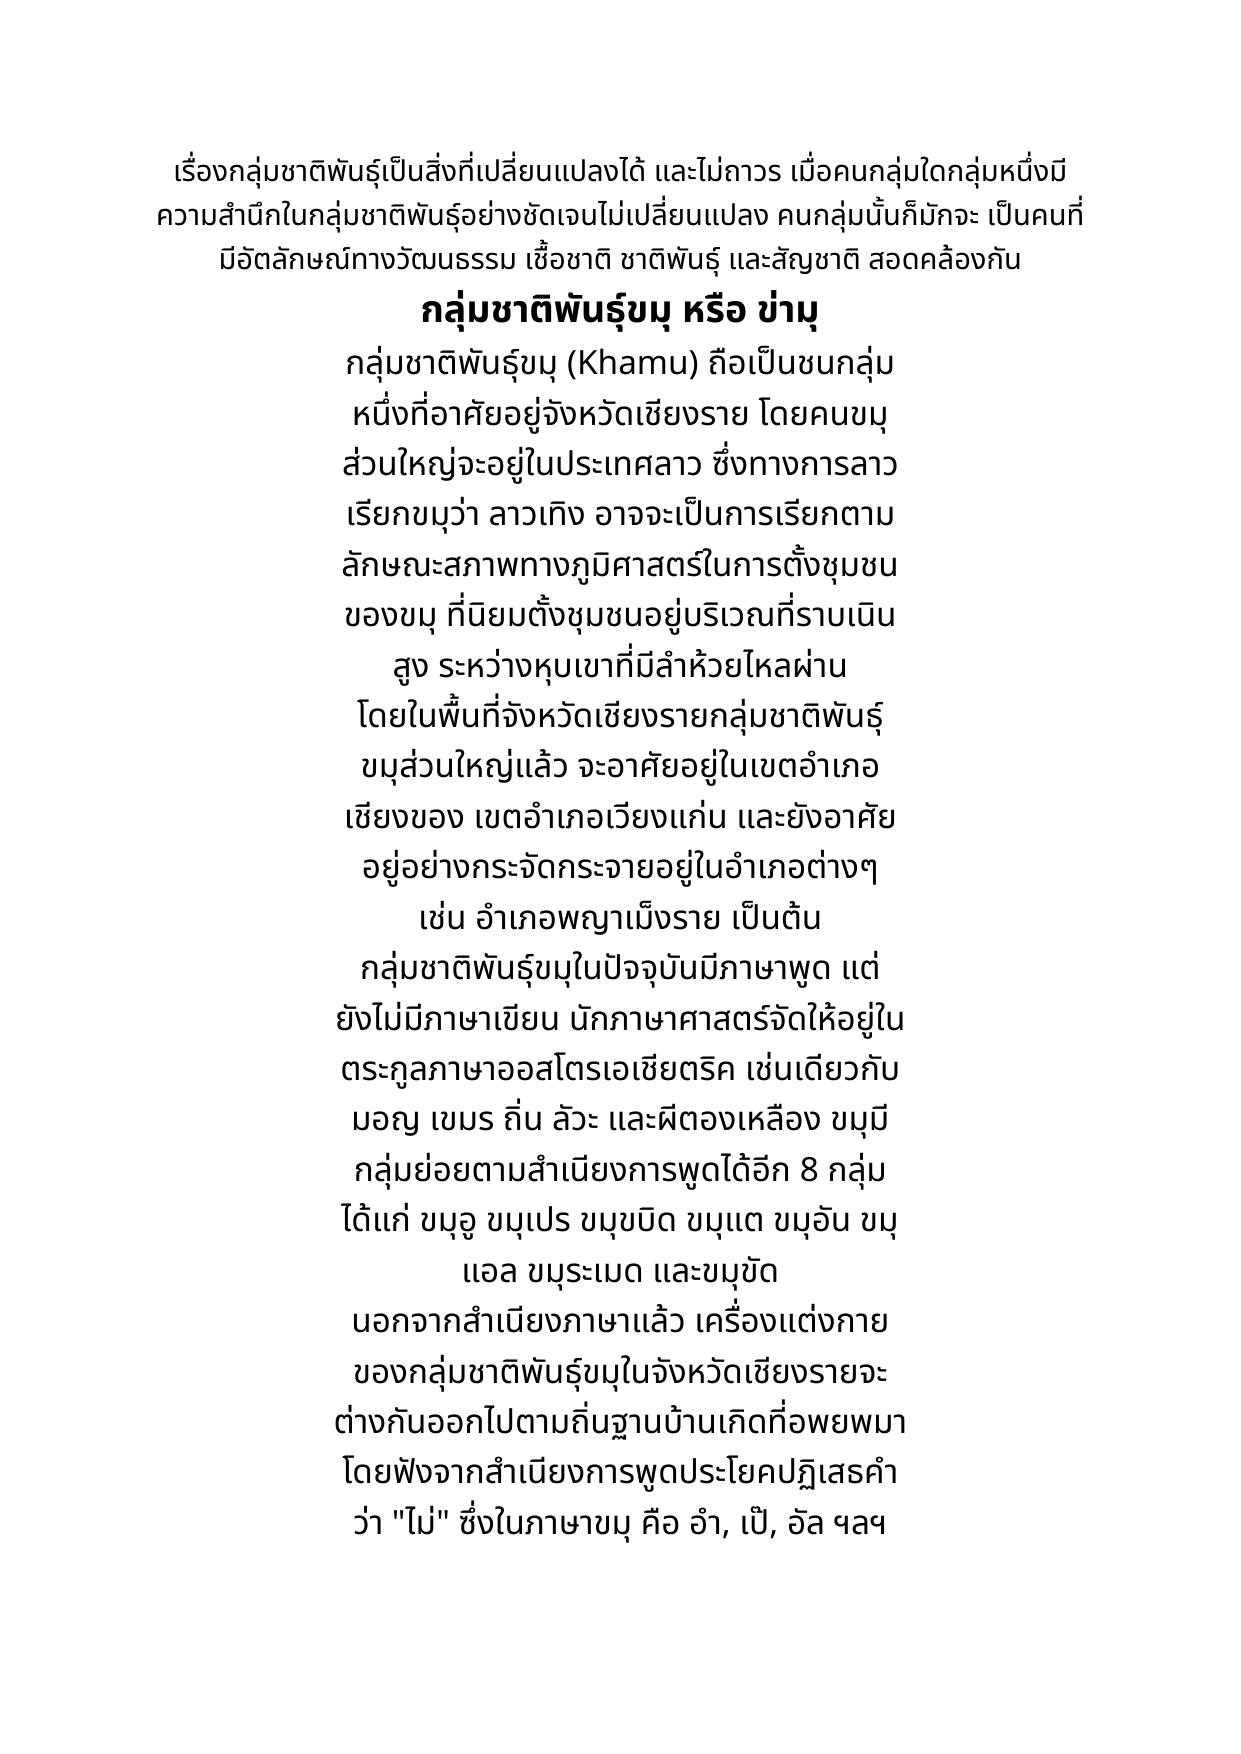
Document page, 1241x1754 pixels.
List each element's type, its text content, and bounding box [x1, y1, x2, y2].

text กลุ่มชาติพันธุ์ขมุ หรือ ข่ามุ [150, 282, 1090, 339]
text ต่างกันออกไปตามถิ่นฐานบ้านเกิดที่อพยพมา [150, 1398, 1090, 1448]
text ส่วนใหญ่จะอยู่ในประเทศลาว ซึ่งทางการลาว [150, 440, 1090, 490]
text มอญ เขมร ถิ่น ลัวะ และผีตองเหลือง ขมุมี [150, 1095, 1090, 1146]
text เชียงของ เขตอำเภอเวียงแก่น และยังอาศัย [150, 793, 1090, 843]
text สูง ระหว่างหุบเขาที่มีลำห้วยไหลผ่าน [150, 642, 1090, 692]
text นอกจากสำเนียงภาษาแล้ว เครื่องแต่งกาย [150, 1297, 1090, 1348]
text ของกลุ่มชาติพันธุ์ขมุในจังหวัดเชียงรายจะ [150, 1348, 1090, 1398]
text เรียกขมุว่า ลาวเทิง อาจจะเป็นการเรียกตาม [150, 490, 1090, 541]
text ลักษณะสภาพทางภูมิศาสตร์ในการตั้งชุมชน [150, 541, 1090, 591]
text ได้แก่ ขมุอู ขมุเปร ขมุขบิด ขมุแต ขมุอัน ขมุ [150, 1196, 1090, 1247]
text ของขมุ ที่นิยมตั้งชุมชนอยู่บริเวณที่ราบเนิน [150, 591, 1090, 642]
text เช่น อำเภอพญาเม็งราย เป็นต้น [150, 894, 1090, 944]
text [150, 150, 1090, 282]
text กลุ่มชาติพันธุ์ขมุ (Khamu) ถือเป็นชนกลุ่ม [150, 339, 1090, 389]
text โดยในพื้นที่จังหวัดเชียงรายกลุ่มชาติพันธุ์ [150, 692, 1090, 742]
text ยังไม่มีภาษาเขียน นักภาษาศาสตร์จัดให้อยู่ใน [150, 994, 1090, 1045]
text โดยฟังจากสำเนียงการพูดประโยคปฏิเสธคำ [150, 1448, 1090, 1499]
text กลุ่มชาติพันธุ์ขมุในปัจจุบันมีภาษาพูด แต่ [150, 944, 1090, 994]
text แอล ขมุระเมด และขมุขัด [150, 1247, 1090, 1297]
text กลุ่มย่อยตามสำเนียงการพูดได้อีก 8 กลุ่ม [150, 1146, 1090, 1196]
text ตระกูลภาษาออสโตรเอเชียตริค เช่นเดียวกับ [150, 1045, 1090, 1095]
text หนึ่งที่อาศัยอยู่จังหวัดเชียงราย โดยคนขมุ [150, 389, 1090, 440]
text ว่า "ไม่" ซึ่งในภาษาขมุ คือ อำ, เป๊, อัล ฯลฯ [150, 1499, 1090, 1549]
text อยู่อย่างกระจัดกระจายอยู่ในอำเภอต่างๆ [150, 843, 1090, 894]
text ขมุส่วนใหญ่แล้ว จะอาศัยอยู่ในเขตอำเภอ [150, 742, 1090, 793]
